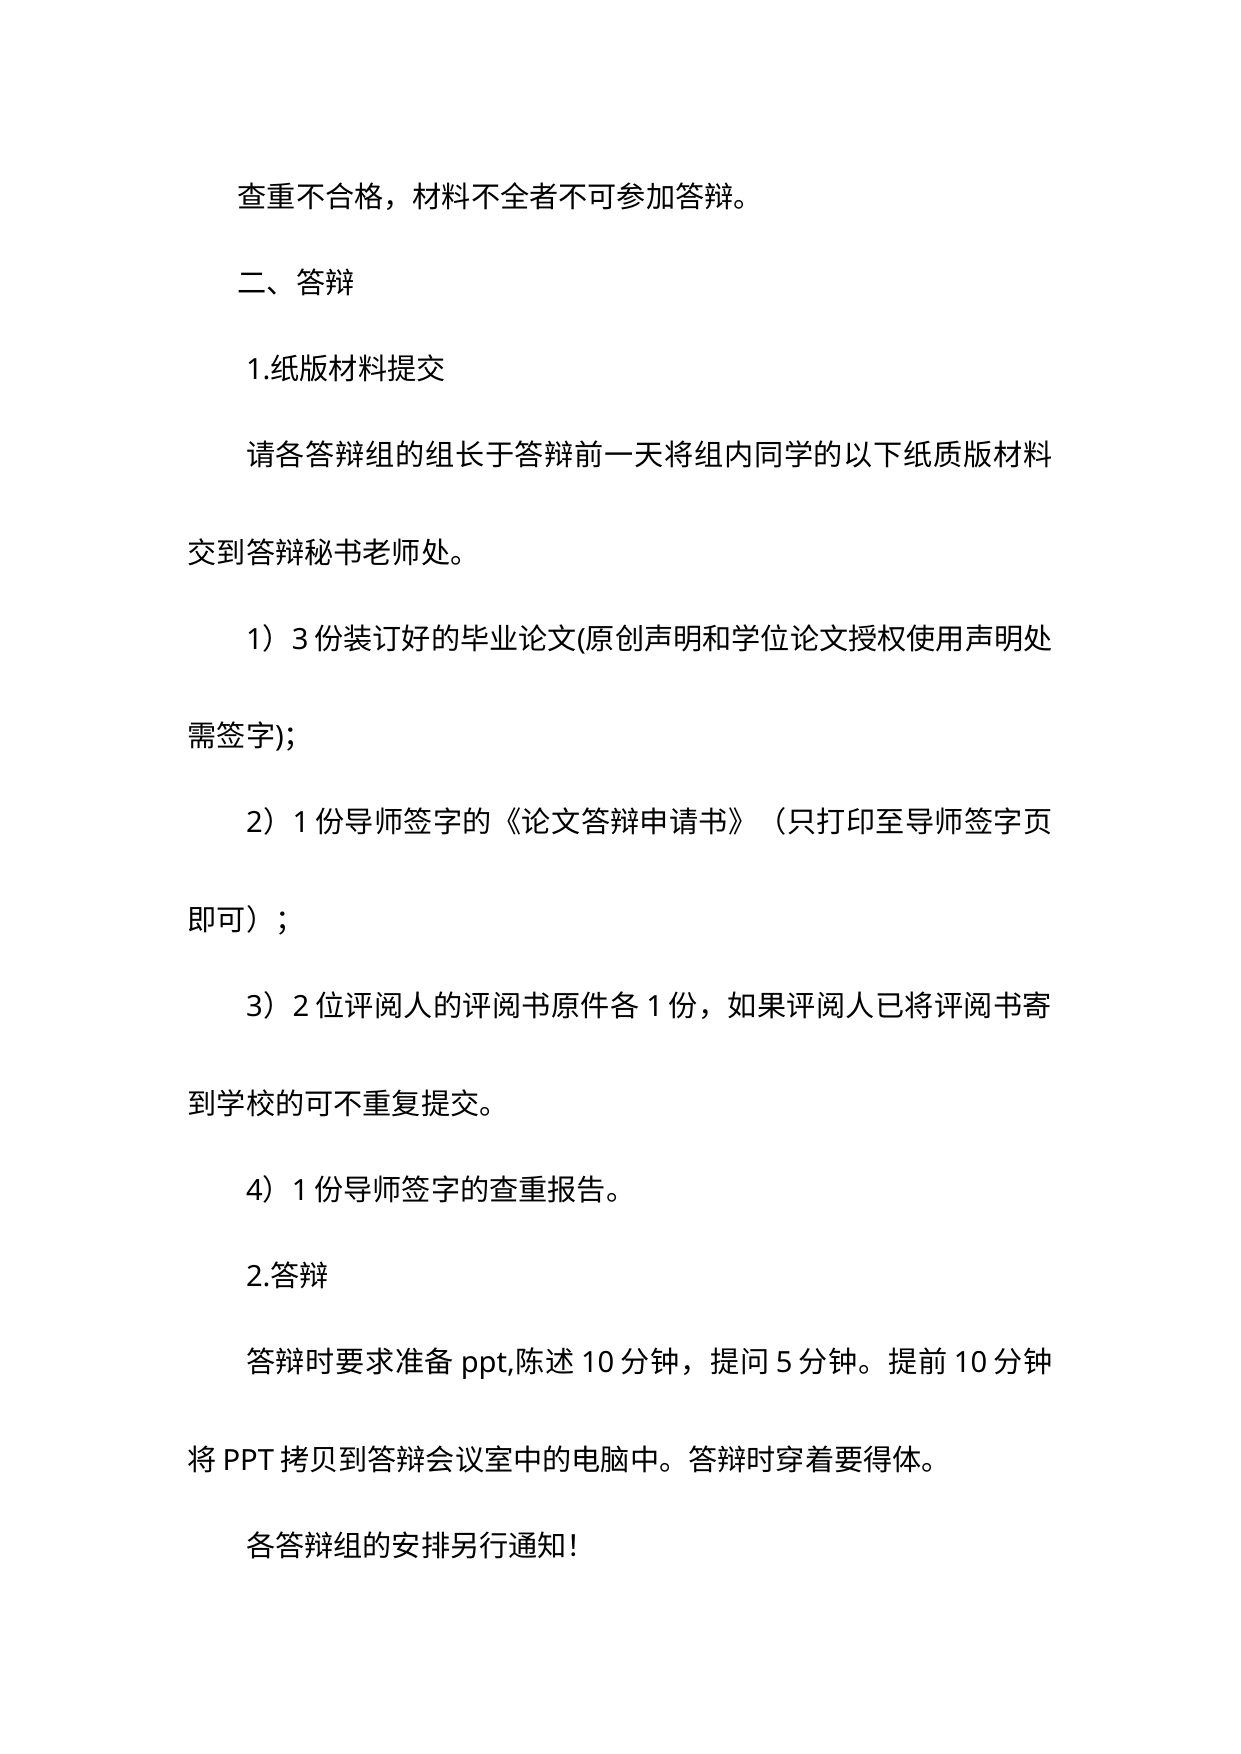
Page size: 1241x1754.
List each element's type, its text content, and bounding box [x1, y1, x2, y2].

text 请各答辩组的组长于答辩前一天将组内同学的以下纸质版材料交到答辩秘书老师处。 [187, 420, 1053, 583]
text 1.纸版材料提交 [187, 334, 1053, 399]
text 2）1份导师签字的《论文答辩申请书》（只打印至导师签字页即可）； [187, 788, 1053, 950]
text 查重不合格，材料不全者不可参加答辩。 [187, 162, 1053, 227]
text 答辩时要求准备ppt,陈述10分钟，提问5分钟。提前10分钟将PPT拷贝到答辩会议室中的电脑中。答辩时穿着要得体。 [187, 1327, 1053, 1490]
text 3）2位评阅人的评阅书原件各1份，如果评阅人已将评阅书寄到学校的可不重复提交。 [187, 971, 1053, 1134]
text 1）3份装订好的毕业论文(原创声明和学位论文授权使用声明处需签字)； [187, 604, 1053, 767]
text 各答辩组的安排另行通知！ [187, 1511, 1053, 1576]
text 二、答辩 [187, 248, 1053, 313]
text 4）1份导师签字的查重报告。 [187, 1155, 1053, 1220]
text 2.答辩 [187, 1241, 1053, 1306]
